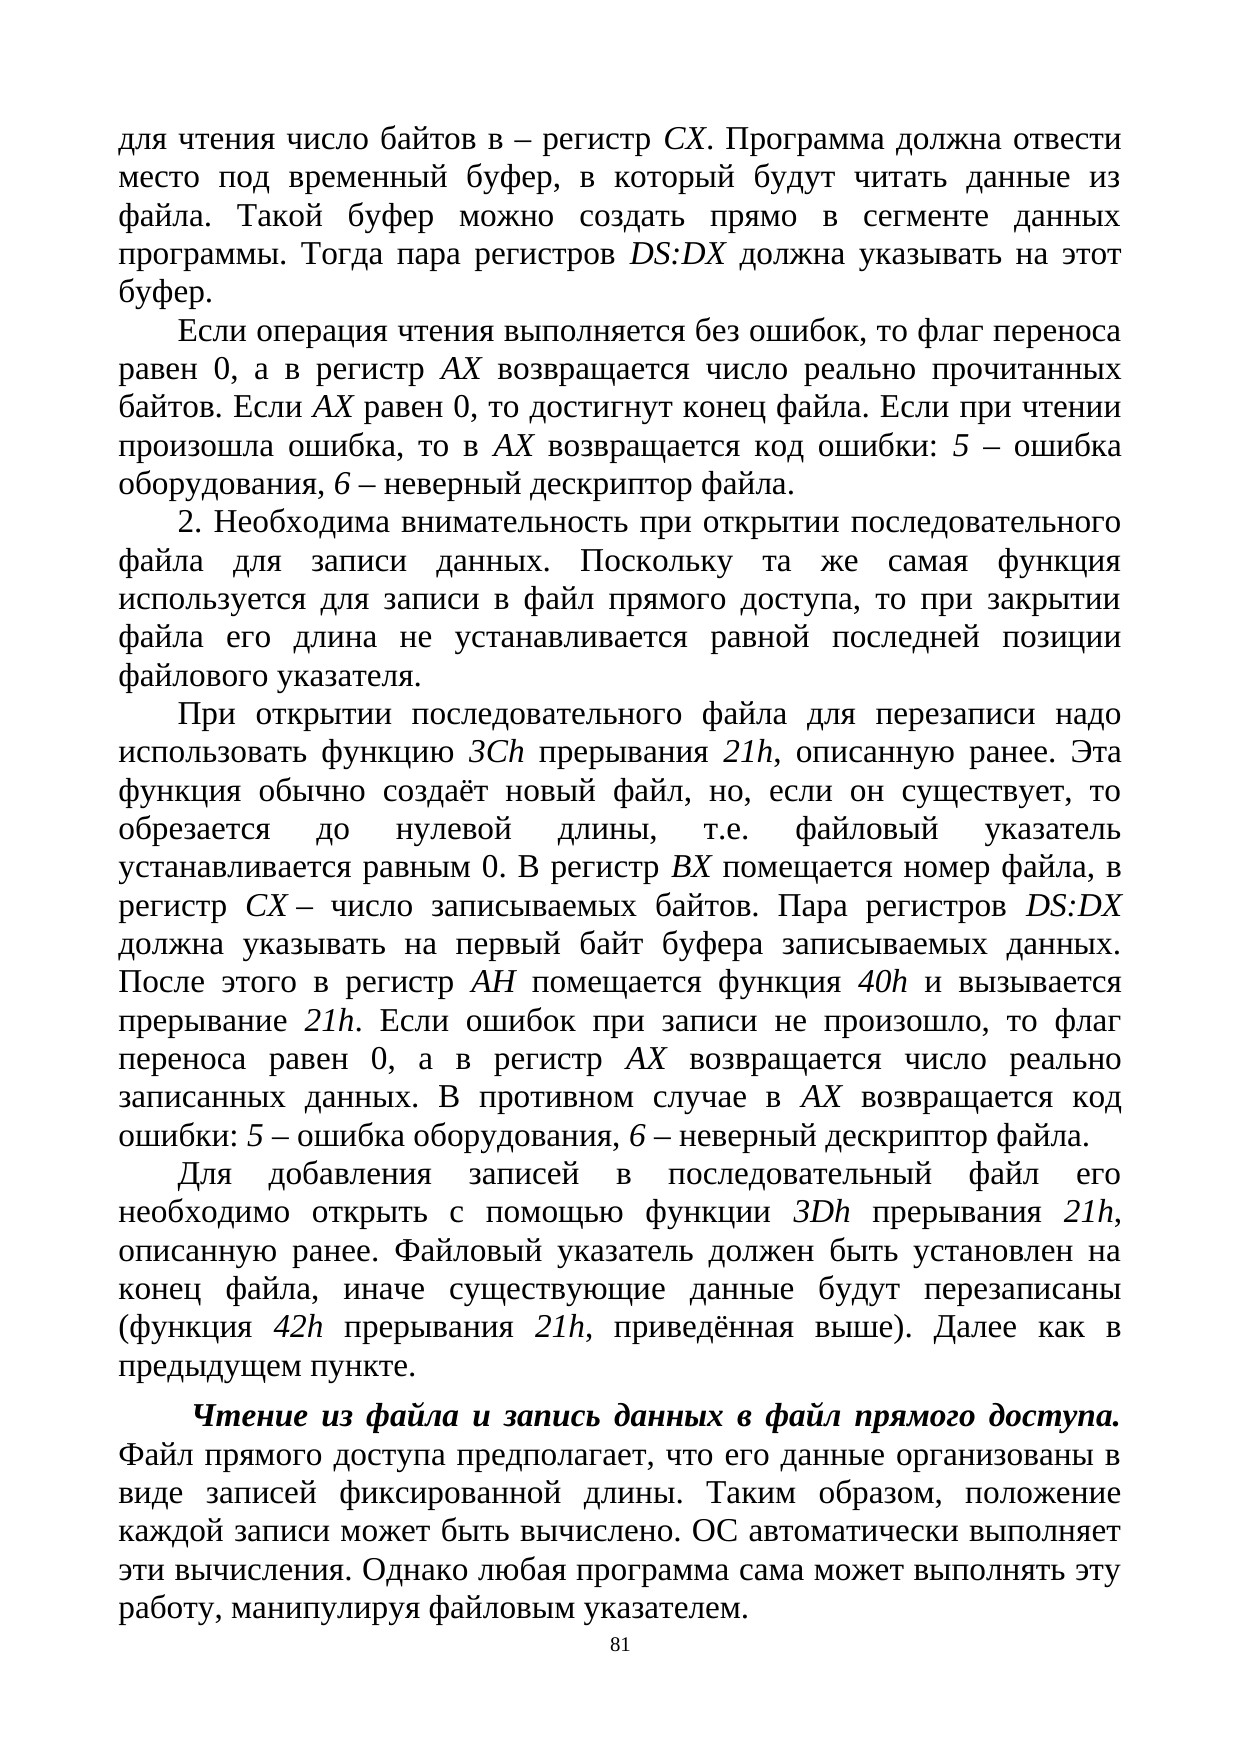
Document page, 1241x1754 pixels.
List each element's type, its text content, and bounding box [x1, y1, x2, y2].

text Чтение из файла и запись данных в файл прямого доступа. Файл прямого доступа предполагает, что его данные организованы в виде записей фиксированной длины. Таким образом, положение каждой записи может быть вычислено. ОС автоматически выполняет эти вычисления. Однако любая программа сама может выполнять эту работу, манипулируя файловым указателем. [118, 1396, 1122, 1626]
text При открытии последовательного файла для перезаписи надо использовать функцию 3Ch прерывания 21h, описанную ранее. Эта функция обычно создаёт новый файл, но, если он существует, то обрезается до нулевой длины, т.е. файловый указатель устанавливается равным 0. В регистр BX помещается номер файла, в регистр CX – число записываемых байтов. Пара регистров DS:DX должна указывать на первый байт буфера записываемых данных. После этого в регистр AH помещается функция 40h и вызывается прерывание 21h. Если ошибок при записи не произошло, то флаг переноса равен 0, а в регистр AX возвращается число реально записанных данных. В противном случае в AX возвращается код ошибки: 5 – ошибка оборудования, 6 – неверный дескриптор файла. [118, 693, 1122, 1153]
text Для добавления записей в последовательный файл его необходимо открыть с помощью функции 3Dh прерывания 21h, описанную ранее. Файловый указатель должен быть установлен на конец файла, иначе существующие данные будут перезаписаны (функция 42h прерывания 21h, приведённая выше). Далее как в предыдущем пункте. [118, 1153, 1122, 1383]
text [118, 118, 1122, 310]
text 2. Необходима внимательность при открытии последовательного файла для записи данных. Поскольку та же самая функция используется для записи в файл прямого доступа, то при закрытии файла его длина не устанавливается равной последней позиции файлового указателя. [118, 501, 1122, 693]
text Если операция чтения выполняется без ошибок, то флаг переноса равен 0, а в регистр AX возвращается число реально прочитанных байтов. Если AX равен 0, то достигнут конец файла. Если при чтении произошла ошибка, то в AX возвращается код ошибки: 5 – ошибка оборудования, 6 – неверный дескриптор файла. [118, 310, 1122, 501]
